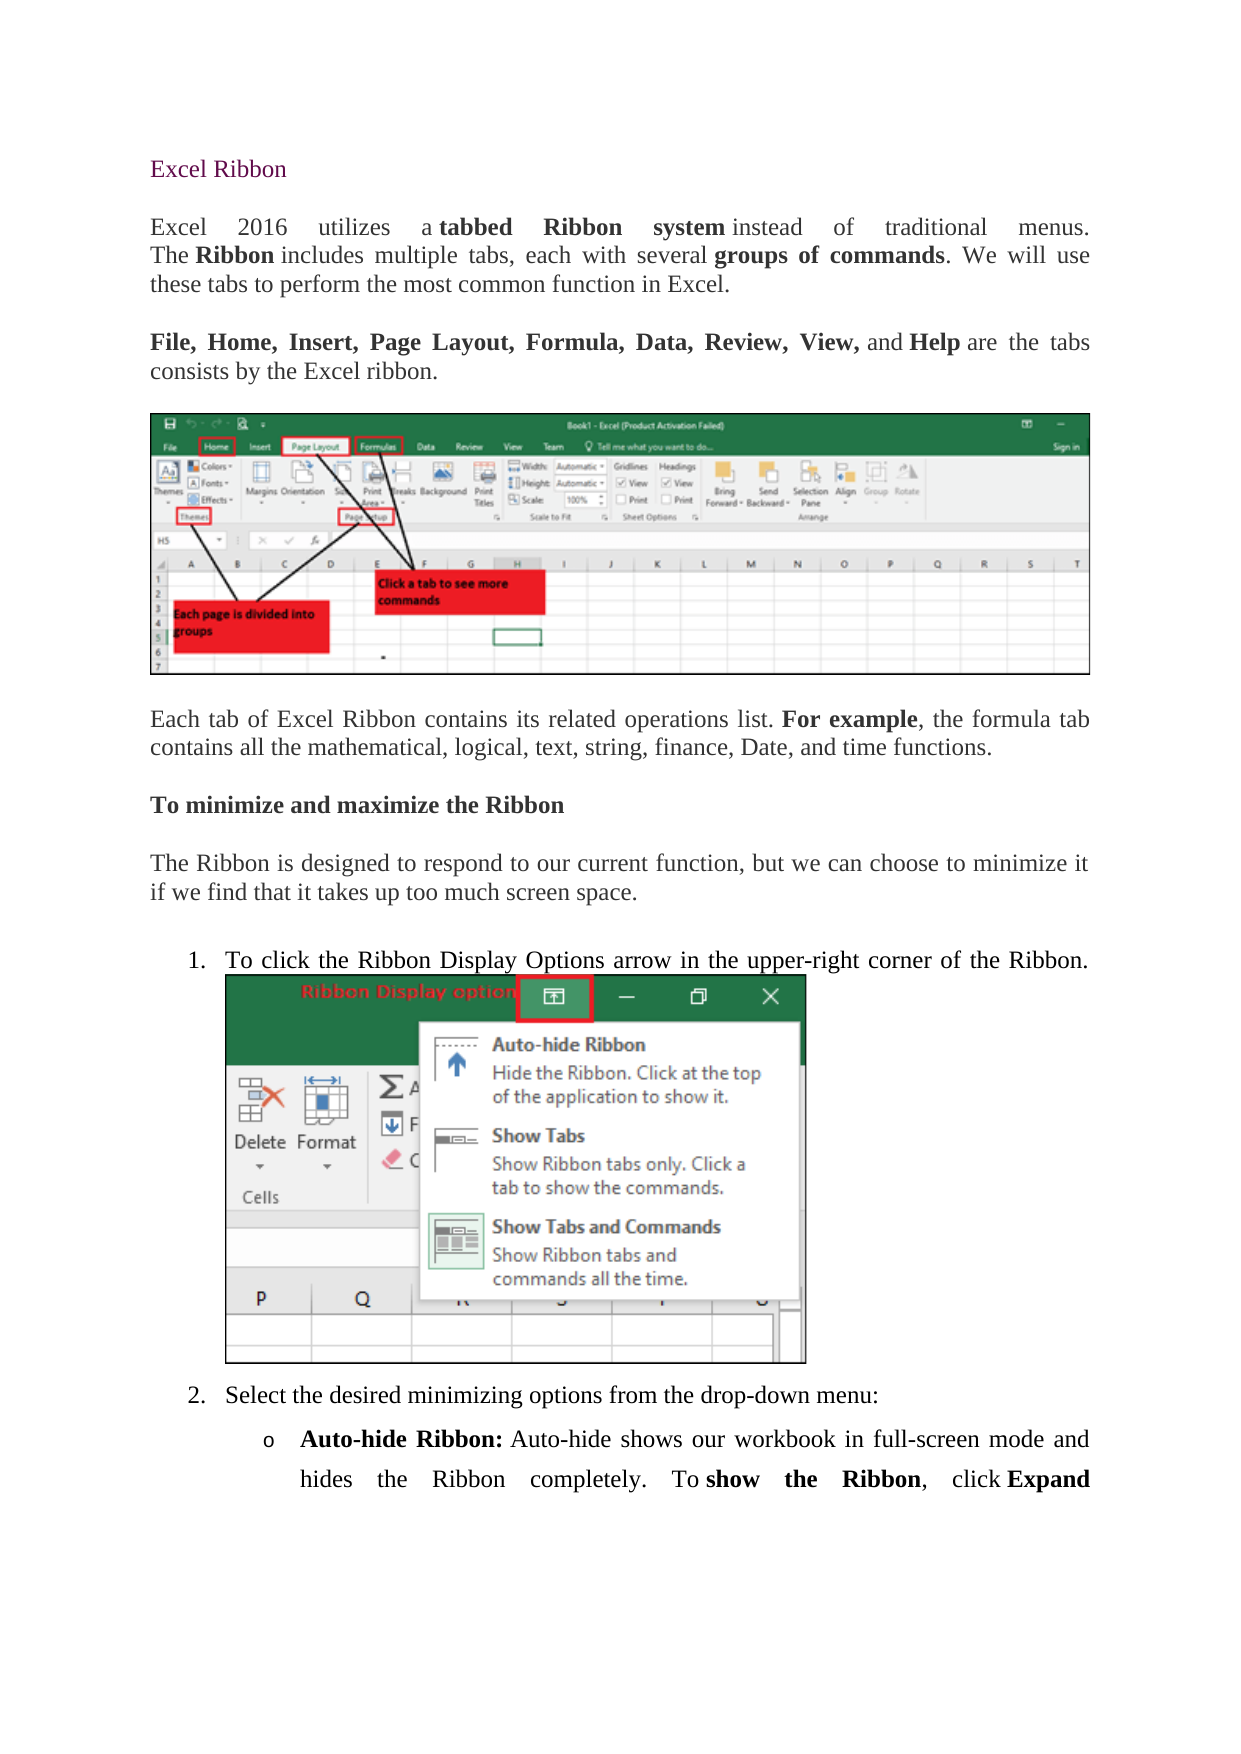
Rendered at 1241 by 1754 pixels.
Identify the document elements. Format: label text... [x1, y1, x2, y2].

text Excel 2016 utilizes a tabbed Ribbon system instead of traditional menus. The Ribbon includes multiple tabs, each with several groups of commands. We will use these tabs to perform the most common function in Excel. [150, 212, 1090, 298]
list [262, 1415, 1090, 1493]
picture [150, 413, 1091, 675]
list Select the desired minimizing options from the drop-down menu: [187, 1369, 1090, 1408]
text File, Home, Insert, Page Layout, Formula, Data, Review, View, and Help are the tabs consists by the Excel ribbon. [150, 327, 1090, 384]
text Excel Ribbon [150, 150, 1090, 182]
text To minimize and maximize the Ribbon [150, 790, 1090, 819]
text Each tab of Excel Ribbon contains its related operations list. For example, the formula tab contains all the mathematical, logical, text, string, finance, Date, and time functions. [150, 704, 1090, 761]
picture [225, 974, 807, 1364]
text The Ribbon is designed to respond to our current function, but we can choose to minimize it if we find that it takes up too much screen space. [150, 848, 1090, 906]
